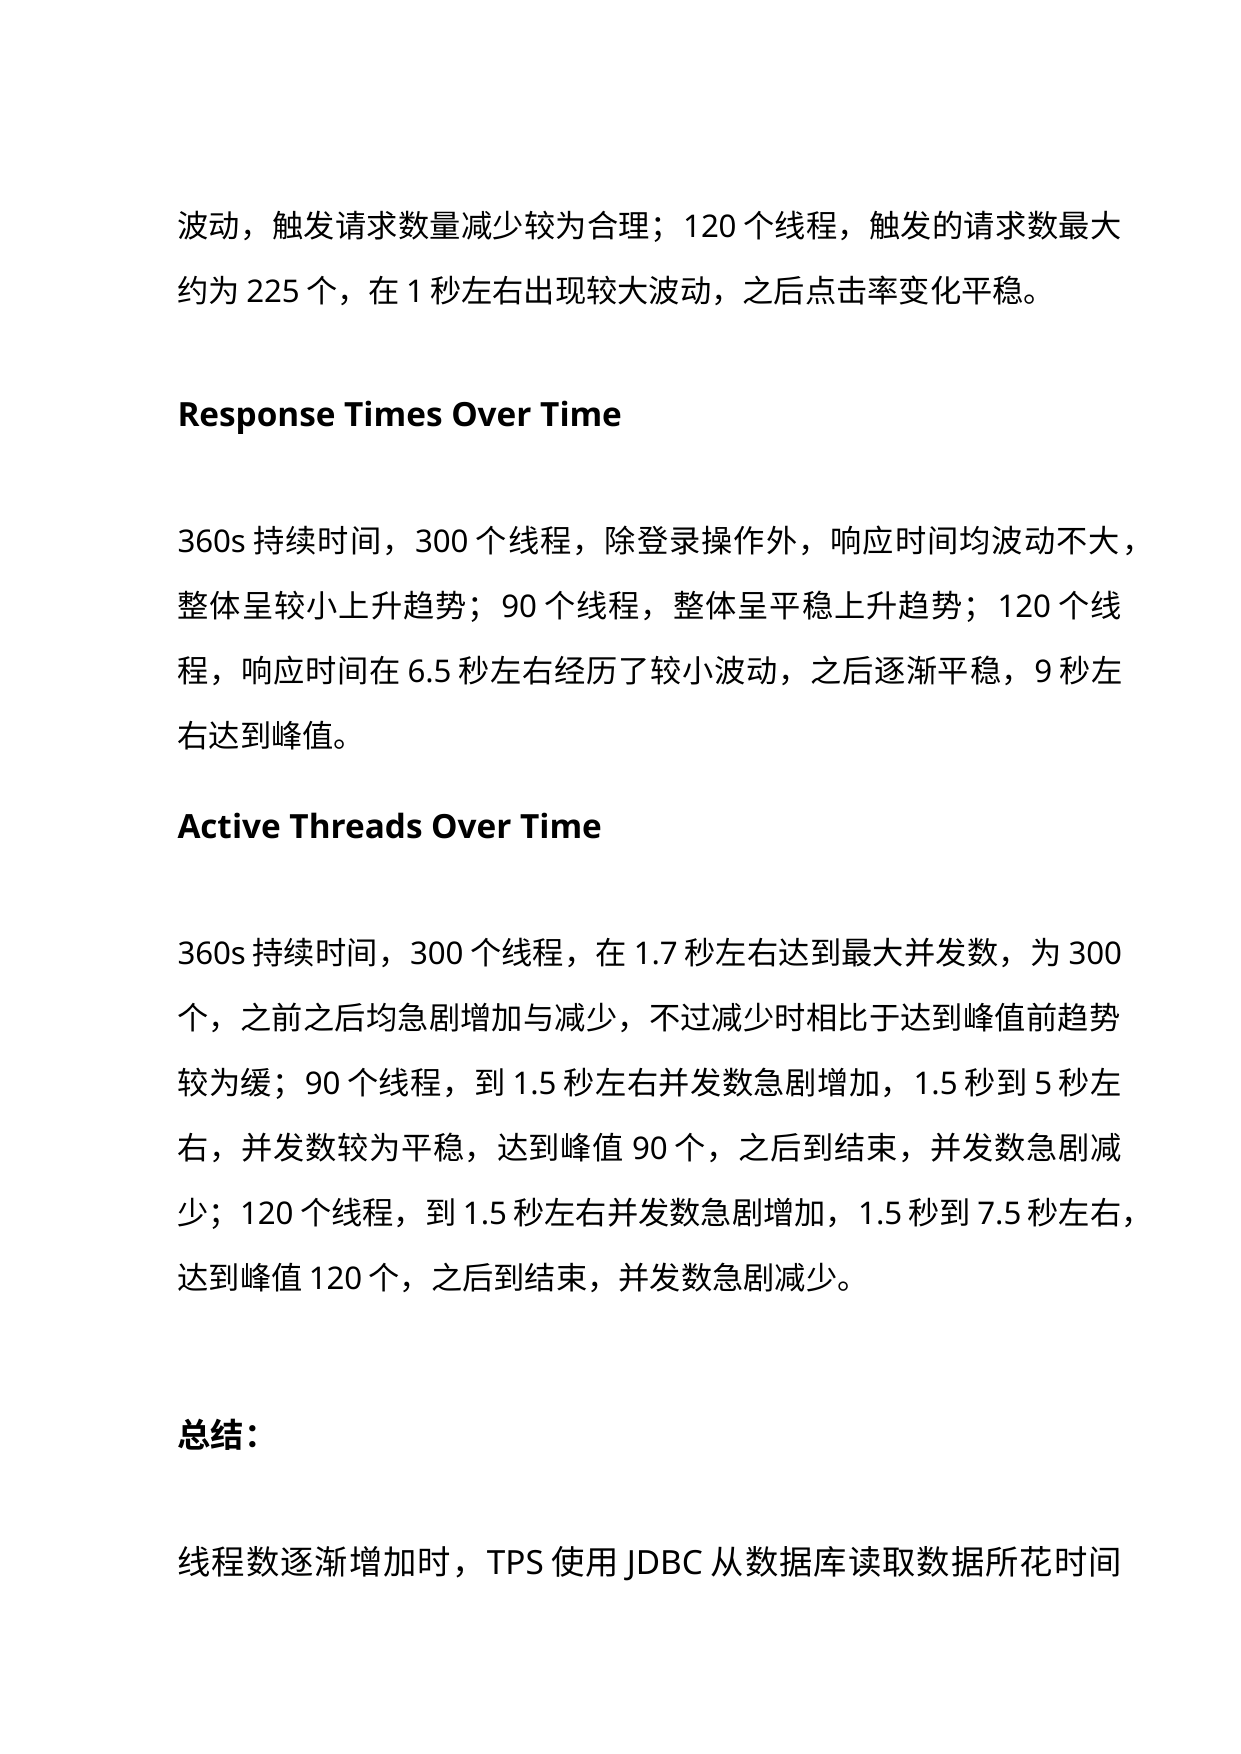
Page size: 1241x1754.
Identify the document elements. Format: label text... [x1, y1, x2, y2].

text 360s持续时间，300个线程，在1.7秒左右达到最大并发数，为300个，之前之后均急剧增加与减少，不过减少时相比于达到峰值前趋势较为缓；90个线程，到1.5秒左右并发数急剧增加，1.5秒到5秒左右，并发数较为平稳，达到峰值90个，之后到结束，并发数急剧减少；120个线程，到1.5秒左右并发数急剧增加，1.5秒到7.5秒左右，达到峰值120个，之后到结束，并发数急剧减少。 [177, 918, 1122, 1308]
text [177, 191, 1122, 321]
subtitle Active Threads Over Time [177, 793, 1122, 858]
text 360s持续时间，300个线程，除登录操作外，响应时间均波动不大，整体呈较小上升趋势；90个线程，整体呈平稳上升趋势；120个线程，响应时间在6.5秒左右经历了较小波动，之后逐渐平稳，9秒左右达到峰值。 [177, 506, 1122, 766]
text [177, 1528, 1122, 1593]
subtitle 总结： [177, 1401, 1122, 1466]
subtitle Response Times Over Time [177, 381, 1122, 446]
